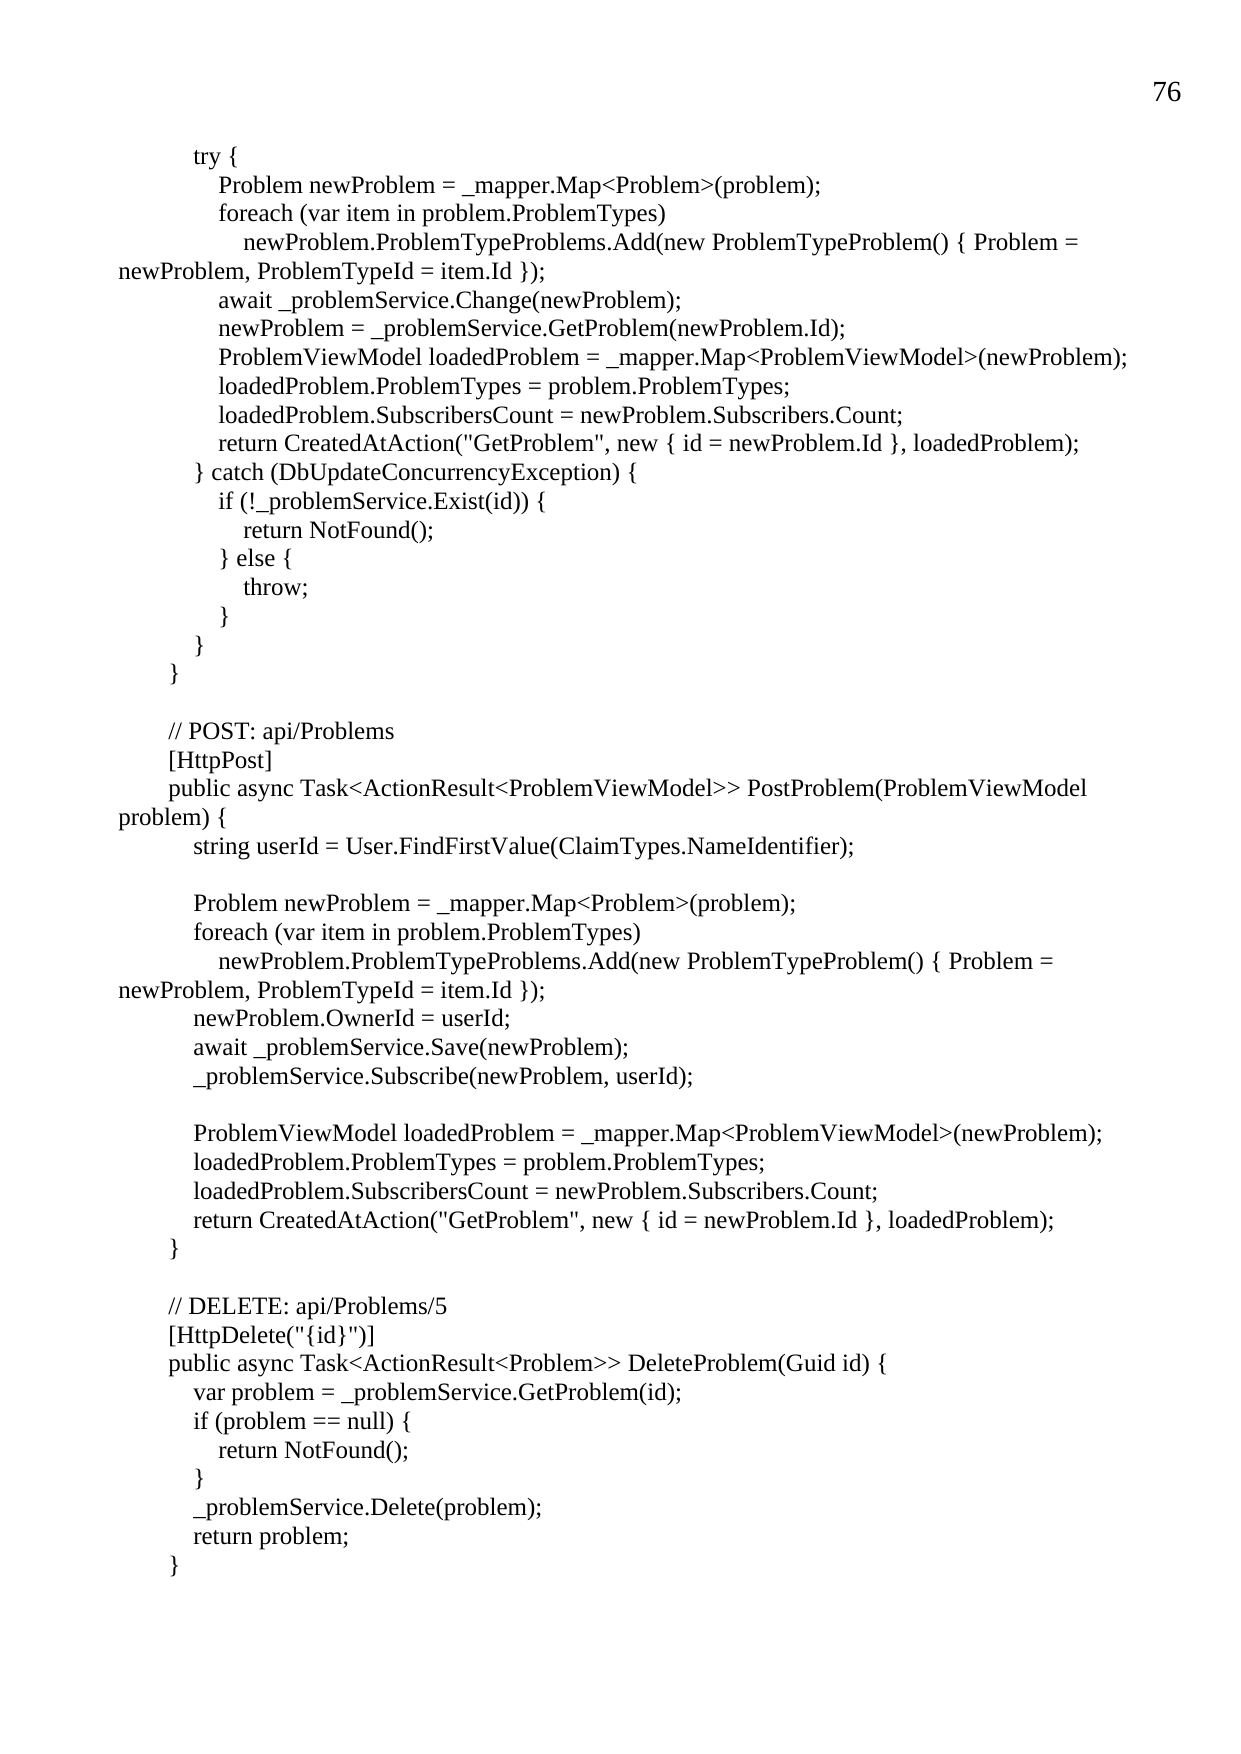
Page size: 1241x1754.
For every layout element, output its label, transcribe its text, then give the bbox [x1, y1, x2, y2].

text loadedProblem.SubscribersCount = newProblem.Subscribers.Count; [118, 1176, 1181, 1205]
text ProblemViewModel loadedProblem = _mapper.Map<ProblemViewModel>(newProblem); [118, 342, 1181, 371]
text await _problemService.Change(newProblem); [118, 285, 1181, 313]
text return NotFound(); [118, 515, 1181, 543]
text [HttpDelete("{id}")] [118, 1320, 1181, 1348]
text return CreatedAtAction("GetProblem", new { id = newProblem.Id }, loadedProblem); [118, 1205, 1181, 1233]
text loadedProblem.ProblemTypes = problem.ProblemTypes; [118, 371, 1181, 400]
text public async Task<ActionResult<Problem>> DeleteProblem(Guid id) { [118, 1348, 1181, 1377]
text Problem newProblem = _mapper.Map<Problem>(problem); [118, 170, 1181, 198]
text } [118, 601, 1181, 630]
text loadedProblem.SubscribersCount = newProblem.Subscribers.Count; [118, 400, 1181, 428]
text newProblem.OwnerId = userId; [118, 1003, 1181, 1032]
text // DELETE: api/Problems/5 [118, 1291, 1181, 1320]
text [HttpPost] [118, 745, 1181, 773]
text public async Task<ActionResult<ProblemViewModel>> PostProblem(ProblemViewModel problem) { [118, 773, 1181, 831]
text } catch (DbUpdateConcurrencyException) { [118, 457, 1181, 486]
text } [118, 1550, 1181, 1578]
text foreach (var item in problem.ProblemTypes) [118, 917, 1181, 946]
text string userId = User.FindFirstValue(ClaimTypes.NameIdentifier); [118, 831, 1181, 860]
text var problem = _problemService.GetProblem(id); [118, 1377, 1181, 1406]
text if (!_problemService.Exist(id)) { [118, 486, 1181, 515]
text newProblem.ProblemTypeProblems.Add(new ProblemTypeProblem() { Problem = newProblem, ProblemTypeId = item.Id }); [118, 946, 1181, 1003]
text foreach (var item in problem.ProblemTypes) [118, 198, 1181, 227]
text return CreatedAtAction("GetProblem", new { id = newProblem.Id }, loadedProblem); [118, 428, 1181, 457]
text loadedProblem.ProblemTypes = problem.ProblemTypes; [118, 1147, 1181, 1176]
text Problem newProblem = _mapper.Map<Problem>(problem); [118, 888, 1181, 917]
text } else { [118, 543, 1181, 572]
text throw; [118, 572, 1181, 601]
text return problem; [118, 1521, 1181, 1550]
text _problemService.Delete(problem); [118, 1492, 1181, 1521]
text await _problemService.Save(newProblem); [118, 1032, 1181, 1061]
text try { [118, 141, 1181, 170]
text // POST: api/Problems [118, 716, 1181, 745]
text return NotFound(); [118, 1435, 1181, 1463]
text if (problem == null) { [118, 1406, 1181, 1435]
text } [118, 1463, 1181, 1492]
text newProblem.ProblemTypeProblems.Add(new ProblemTypeProblem() { Problem = newProblem, ProblemTypeId = item.Id }); [118, 227, 1181, 285]
text } [118, 1233, 1181, 1262]
text } [118, 658, 1181, 687]
text } [118, 630, 1181, 658]
text ProblemViewModel loadedProblem = _mapper.Map<ProblemViewModel>(newProblem); [118, 1118, 1181, 1147]
text _problemService.Subscribe(newProblem, userId); [118, 1061, 1181, 1090]
text newProblem = _problemService.GetProblem(newProblem.Id); [118, 313, 1181, 342]
